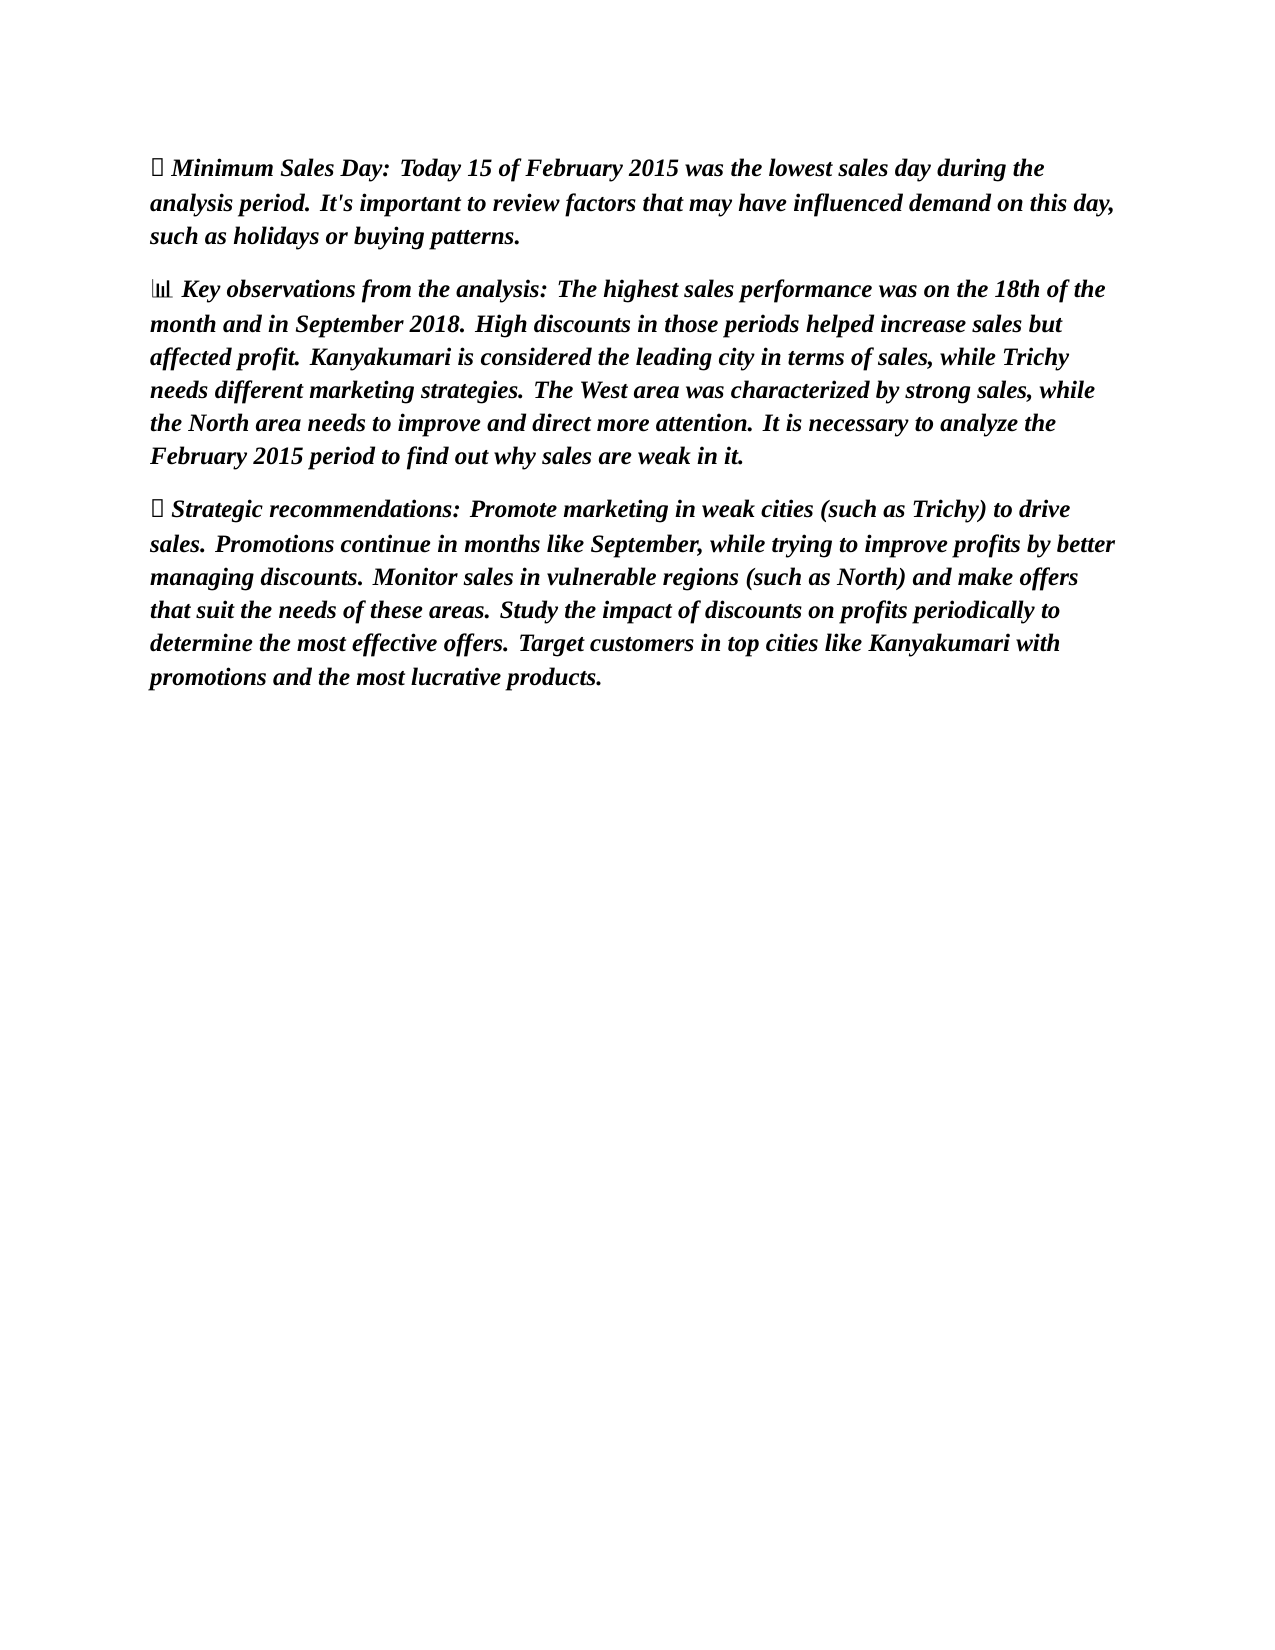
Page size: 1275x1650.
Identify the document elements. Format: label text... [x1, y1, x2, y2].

text 📊 Key observations from the analysis: The highest sales performance was on the 18th of the month and in September 2018. High discounts in those periods helped increase sales but affected profit. Kanyakumari is considered the leading city in terms of sales, while Trichy needs different marketing strategies. The West area was characterized by strong sales, while the North area needs to improve and direct more attention. It is necessary to analyze the February 2015 period to find out why sales are weak in it. [150, 271, 1125, 470]
text ❌ Minimum Sales Day: Today 15 of February 2015 was the lowest sales day during the analysis period. It's important to review factors that may have influenced demand on this day, such as holidays or buying patterns. [150, 150, 1125, 250]
text 🧠 Strategic recommendations: Promote marketing in weak cities (such as Trichy) to drive sales. Promotions continue in months like September, while trying to improve profits by better managing discounts. Monitor sales in vulnerable regions (such as North) and make offers that suit the needs of these areas. Study the impact of discounts on profits periodically to determine the most effective offers. Target customers in top cities like Kanyakumari with promotions and the most lucrative products. [150, 491, 1125, 690]
